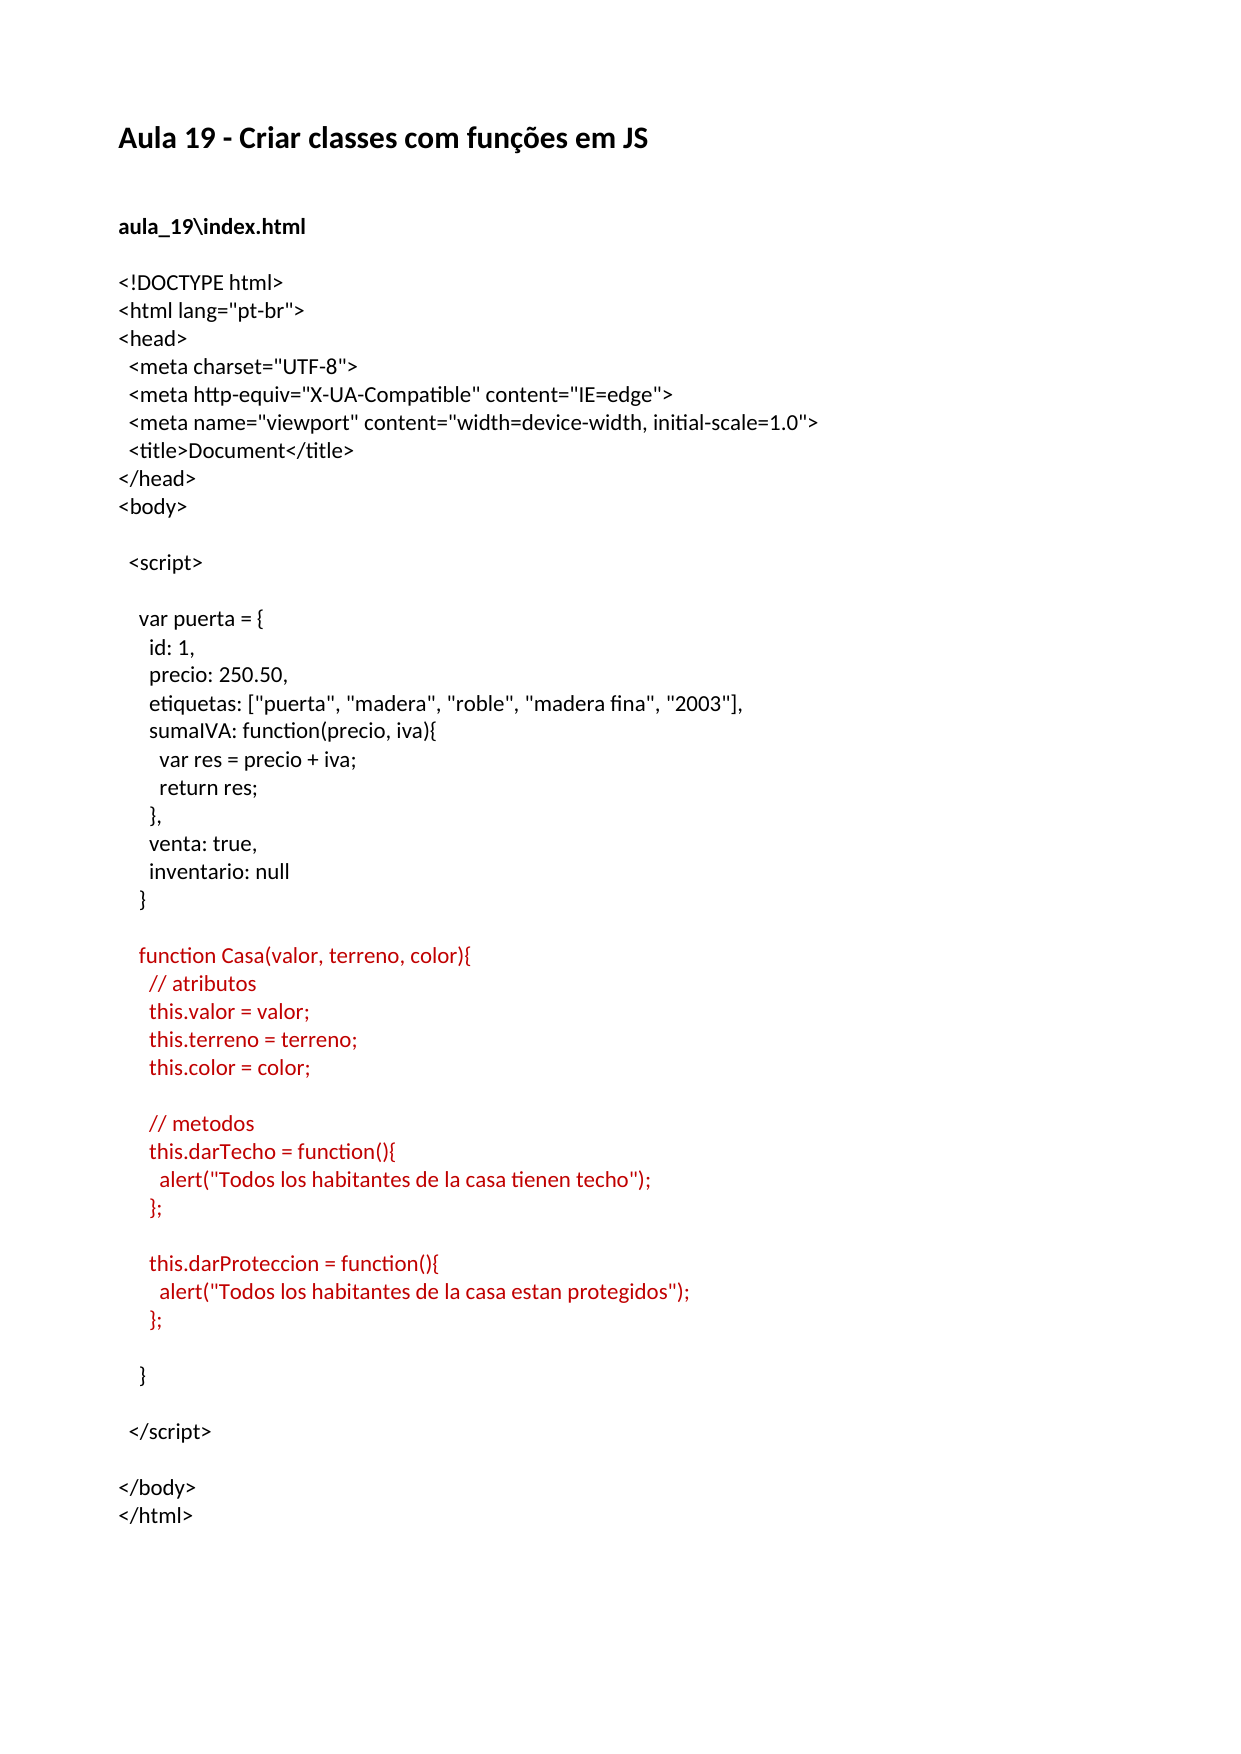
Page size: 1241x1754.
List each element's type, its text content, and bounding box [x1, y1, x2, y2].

text }; [118, 1193, 1122, 1221]
text <!DOCTYPE html> [118, 268, 1122, 296]
text this.darTecho = function(){ [118, 1137, 1122, 1165]
text etiquetas: ["puerta", "madera", "roble", "madera fina", "2003"], [118, 689, 1122, 717]
text venta: true, [118, 829, 1122, 857]
text var res = precio + iva; [118, 745, 1122, 773]
text <meta charset="UTF-8"> [118, 352, 1122, 380]
text return res; [118, 773, 1122, 801]
text aula_19\index.html [118, 212, 1122, 240]
text alert("Todos los habitantes de la casa tienen techo"); [118, 1165, 1122, 1193]
text } [118, 885, 1122, 913]
text precio: 250.50, [118, 661, 1122, 689]
text sumaIVA: function(precio, iva){ [118, 717, 1122, 745]
text </body> [118, 1473, 1122, 1501]
text <html lang="pt-br"> [118, 296, 1122, 324]
text // metodos [118, 1109, 1122, 1137]
text function Casa(valor, terreno, color){ [118, 941, 1122, 969]
text <body> [118, 492, 1122, 521]
text this.darProteccion = function(){ [118, 1249, 1122, 1277]
text var puerta = { [118, 604, 1122, 633]
text // atributos [118, 969, 1122, 997]
text this.terreno = terreno; [118, 1025, 1122, 1053]
text </head> [118, 464, 1122, 492]
text }; [118, 1305, 1122, 1333]
text <meta http-equiv="X-UA-Compatible" content="IE=edge"> [118, 380, 1122, 408]
text }, [118, 801, 1122, 829]
text } [118, 1361, 1122, 1389]
text this.valor = valor; [118, 997, 1122, 1025]
text id: 1, [118, 633, 1122, 661]
text <title>Document</title> [118, 436, 1122, 464]
subtitle Aula 19 - Criar classes com funções em JS [118, 118, 1122, 156]
text this.color = color; [118, 1053, 1122, 1081]
text alert("Todos los habitantes de la casa estan protegidos"); [118, 1277, 1122, 1305]
text inventario: null [118, 857, 1122, 885]
text </script> [118, 1417, 1122, 1445]
text </html> [118, 1501, 1122, 1529]
text <meta name="viewport" content="width=device-width, initial-scale=1.0"> [118, 408, 1122, 436]
text <head> [118, 324, 1122, 352]
text <script> [118, 548, 1122, 577]
